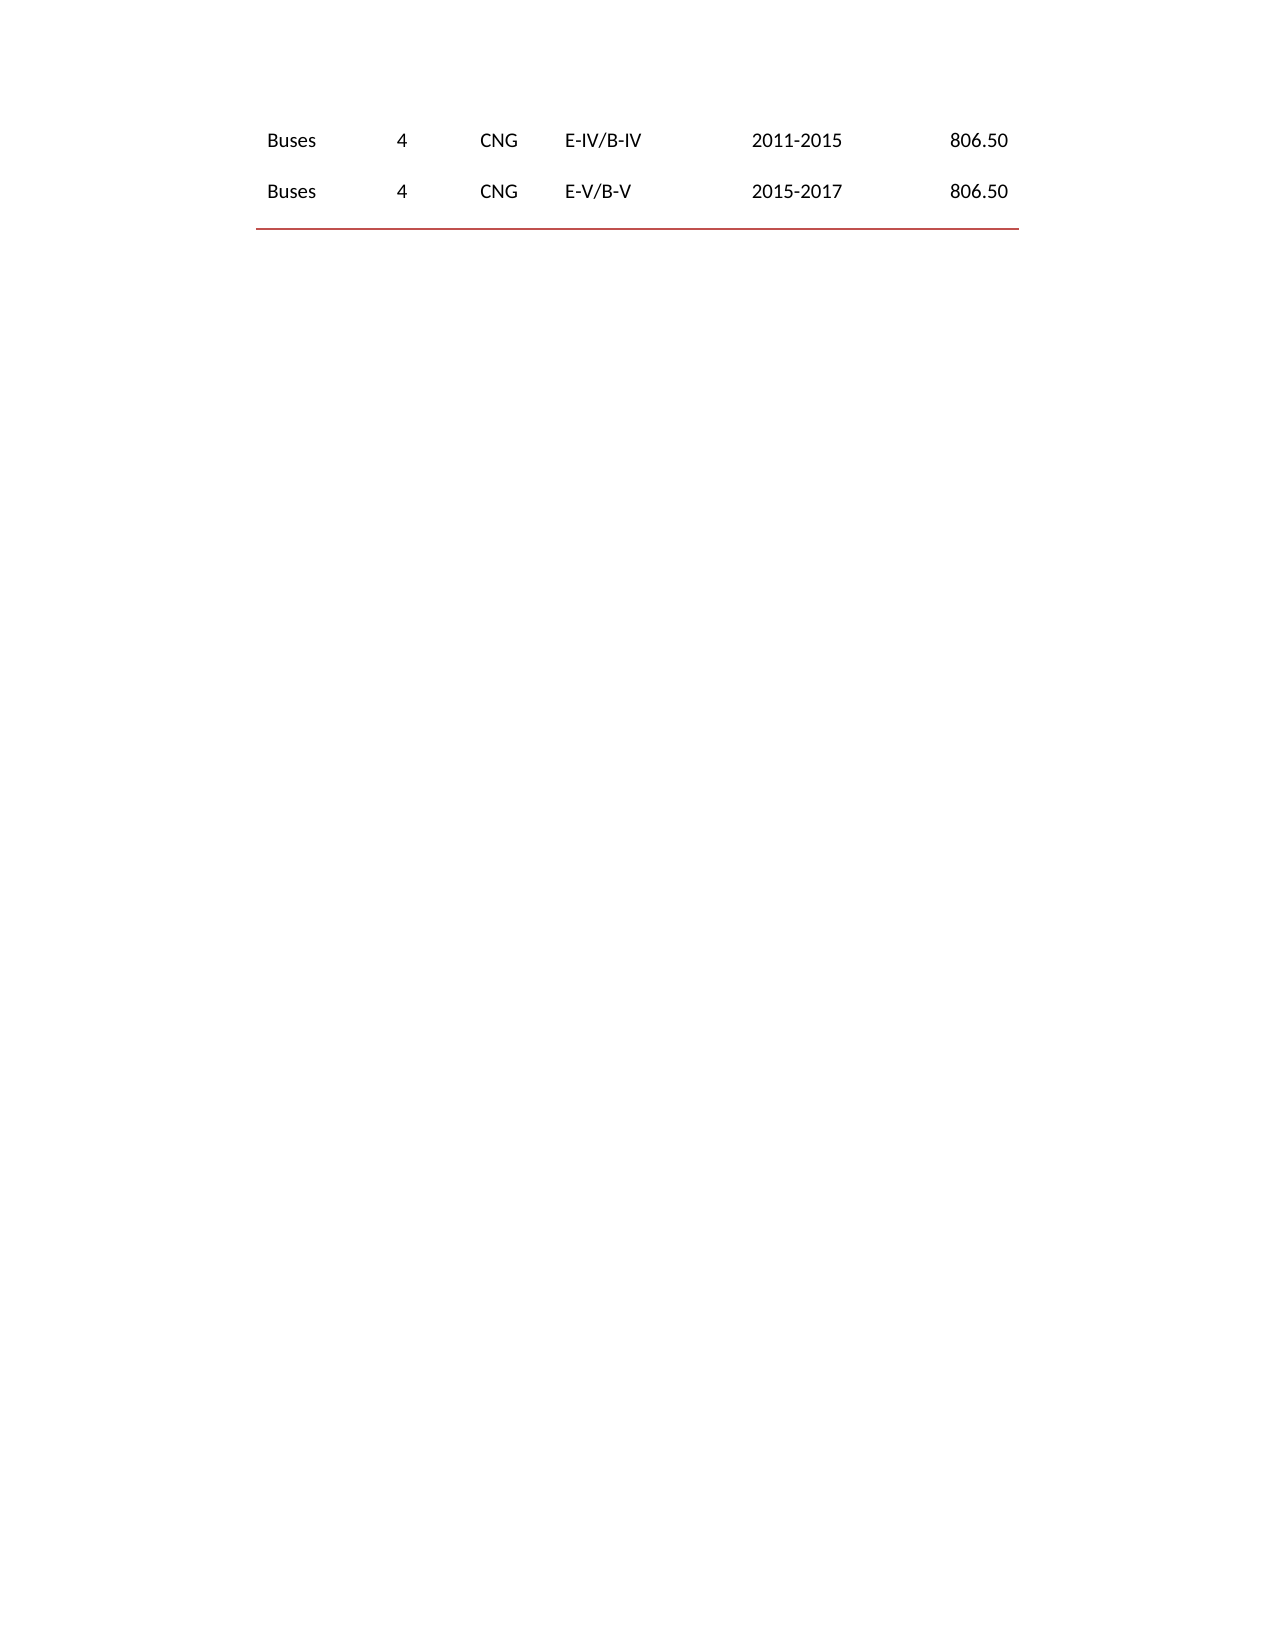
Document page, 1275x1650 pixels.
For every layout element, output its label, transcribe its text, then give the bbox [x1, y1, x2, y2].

table_cell Buses [256, 128, 360, 178]
table_cell CNG [444, 178, 554, 228]
table_cell 2015-2017 [709, 178, 886, 228]
table_cell 4 [360, 178, 444, 228]
table_cell Buses [256, 178, 360, 228]
table_cell 2011-2015 [709, 128, 886, 178]
table_cell 806.50 [886, 128, 1019, 178]
table_cell CNG [444, 128, 554, 178]
table_cell E-IV/B-IV [554, 128, 708, 178]
table_cell 4 [360, 128, 444, 178]
table_cell E-V/B-V [554, 178, 708, 228]
table_cell 806.50 [886, 178, 1019, 228]
